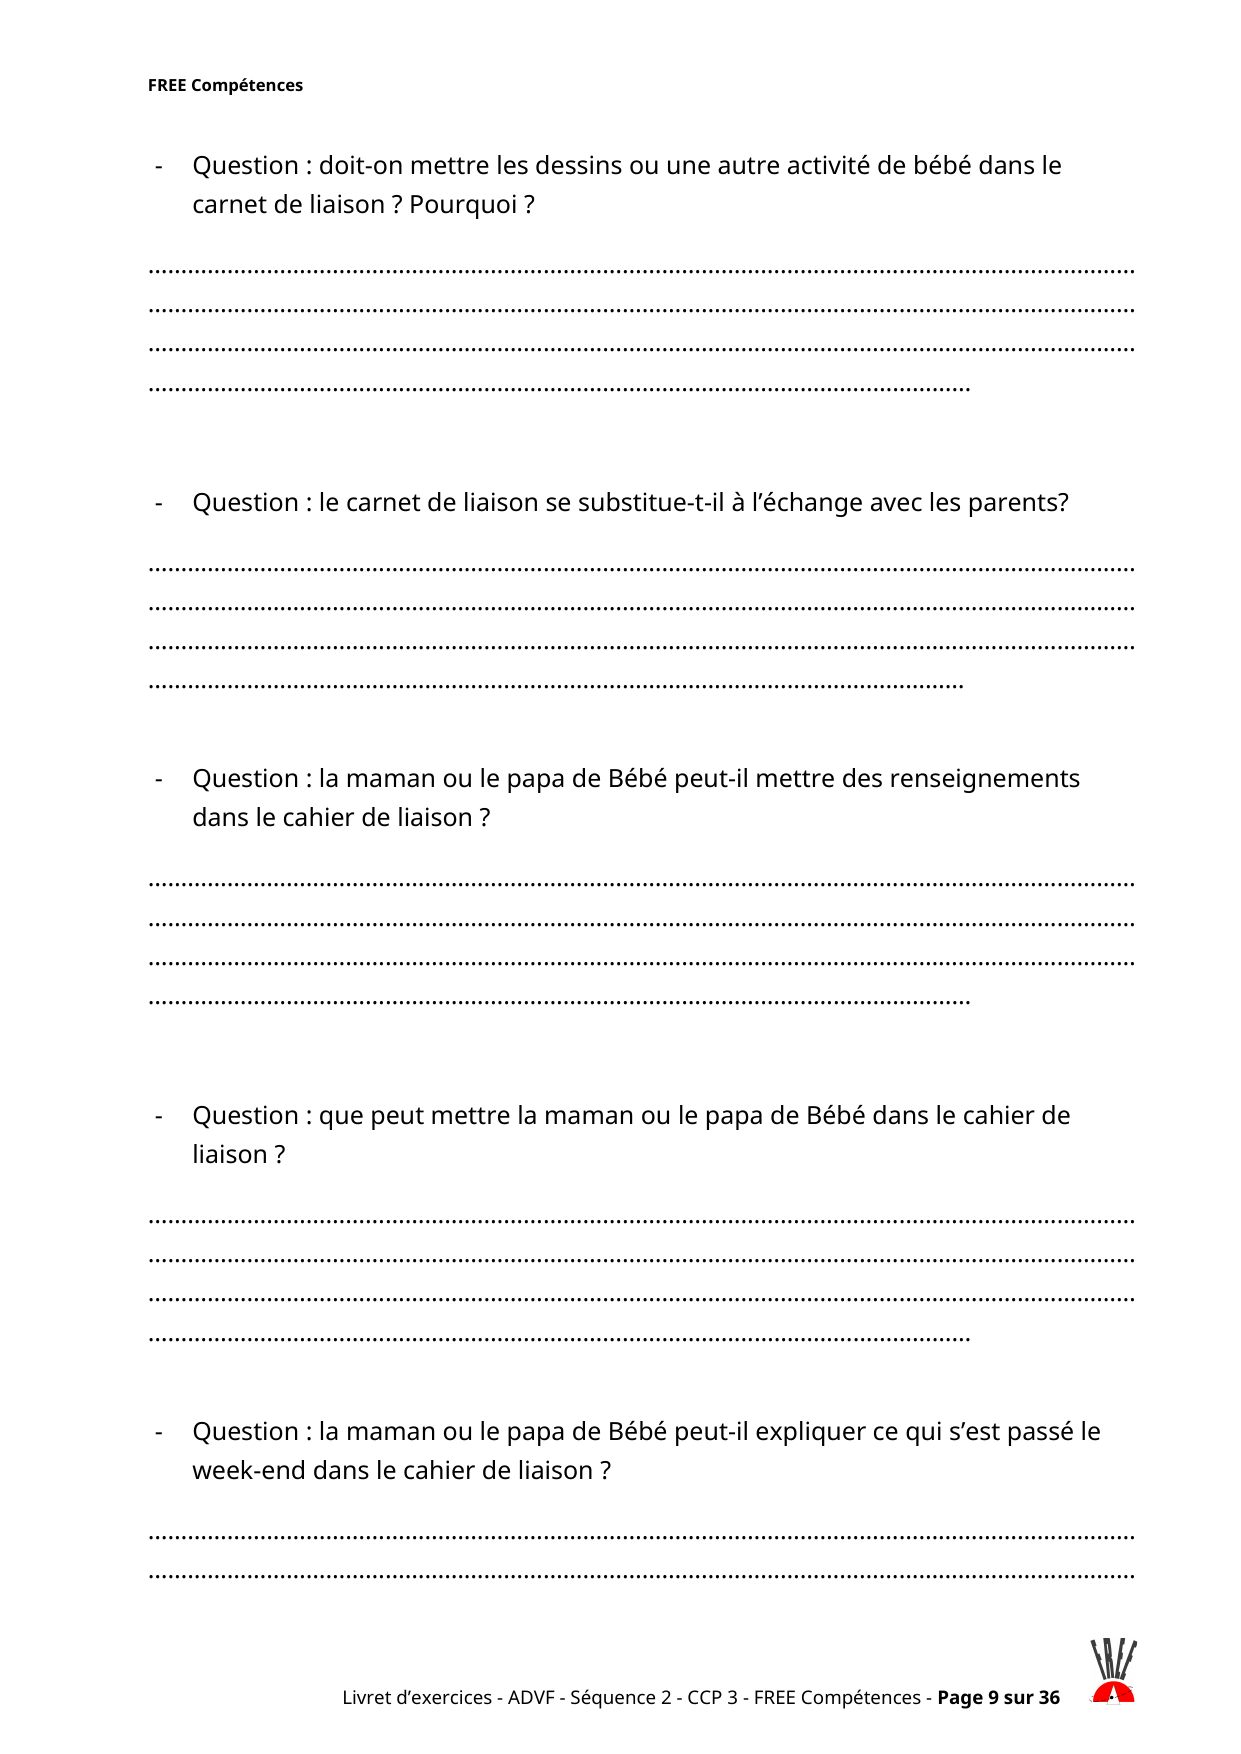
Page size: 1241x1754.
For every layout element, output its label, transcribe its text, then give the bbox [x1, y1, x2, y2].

list Question : la maman ou le papa de Bébé peut-il mettre des renseignements dans le cahier de liaison ? [154, 761, 1137, 834]
picture [1089, 1638, 1138, 1705]
text ………………………………………………………………………………………………………………………………………………………………………………………………………………………………………………………………………………………………………………………………………………………………………………………………………………………………………………………………………………………………………………..…………… [148, 247, 1137, 398]
text …………………………………………………………………………………………………………………………………………………………………………………………………………………………………………………………………………………………………………………………………………………………………………………………………………………………………………………………………………………………………….……………………… [148, 544, 1137, 696]
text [148, 1513, 1137, 1586]
list Question : que peut mettre la maman ou le papa de Bébé dans le cahier de liaison ? [154, 1098, 1137, 1171]
list Question : le carnet de liaison se substitue-t-il à l’échange avec les parents? [154, 484, 1137, 518]
list Question : doit-on mettre les dessins ou une autre activité de bébé dans le carnet de liaison ? Pourquoi ? [154, 148, 1137, 221]
text ………………………………………………………………………………………………………………………………………………………………………………………………………………………………………………………………………………………………………………………………………………………………………………………………………………………………………………………………………………………………..…………………………… [148, 1197, 1137, 1348]
list Question : la maman ou le papa de Bébé peut-il expliquer ce qui s’est passé le week-end dans le cahier de liaison ? [154, 1413, 1137, 1487]
text ………………………………………………………………………………………………………………………………………………………………………………………………………………………………………………………………………………………………………………………………………………………………………………………………………………………………………………………………………………………………………..…………………… [148, 860, 1137, 1012]
